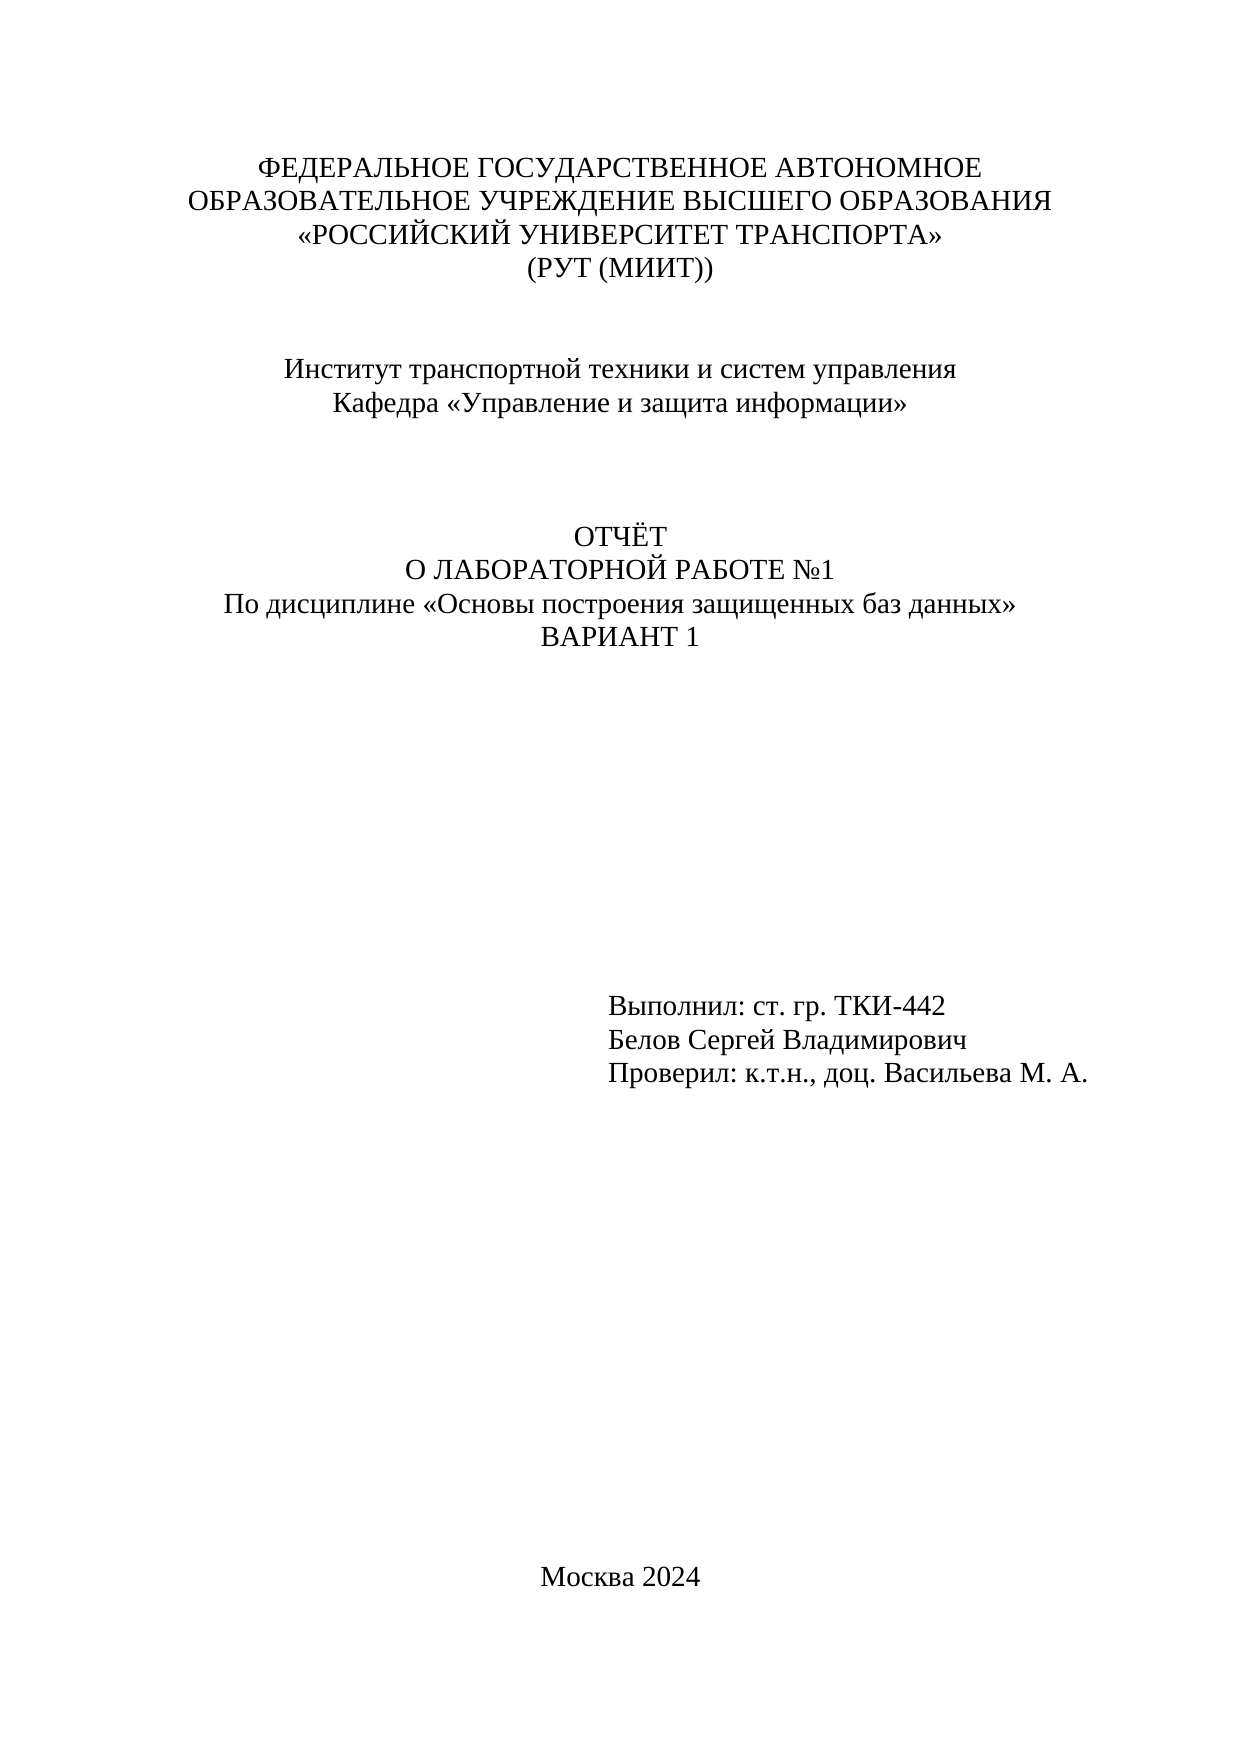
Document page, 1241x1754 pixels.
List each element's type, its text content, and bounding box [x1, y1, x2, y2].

text Кафедра «Управление и защита информации» [150, 385, 1090, 418]
text ВАРИАНТ 1 [150, 619, 1090, 653]
text Белов Сергей Владимирович [150, 1022, 1090, 1056]
text Институт транспортной техники и систем управления [150, 351, 1090, 385]
text Москва 2024 [150, 1559, 1090, 1592]
text ФЕДЕРАЛЬНОЕ ГОСУДАРСТВЕННОЕ АВТОНОМНОЕ ОБРАЗОВАТЕЛЬНОЕ УЧРЕЖДЕНИЕ ВЫСШЕГО ОБРАЗОВАНИЯ «РОССИЙСКИЙ УНИВЕРСИТЕТ ТРАНСПОРТА» (РУТ (МИИТ)) [150, 150, 1090, 284]
text По дисциплине «Основы построения защищенных баз данных» [150, 586, 1090, 619]
text ОТЧЁТ О ЛАБОРАТОРНОЙ РАБОТЕ №1 [150, 519, 1090, 586]
text Проверил: к.т.н., доц. Васильева М. А. [150, 1056, 1090, 1089]
text Выполнил: ст. гр. ТКИ-442 [150, 988, 1090, 1022]
